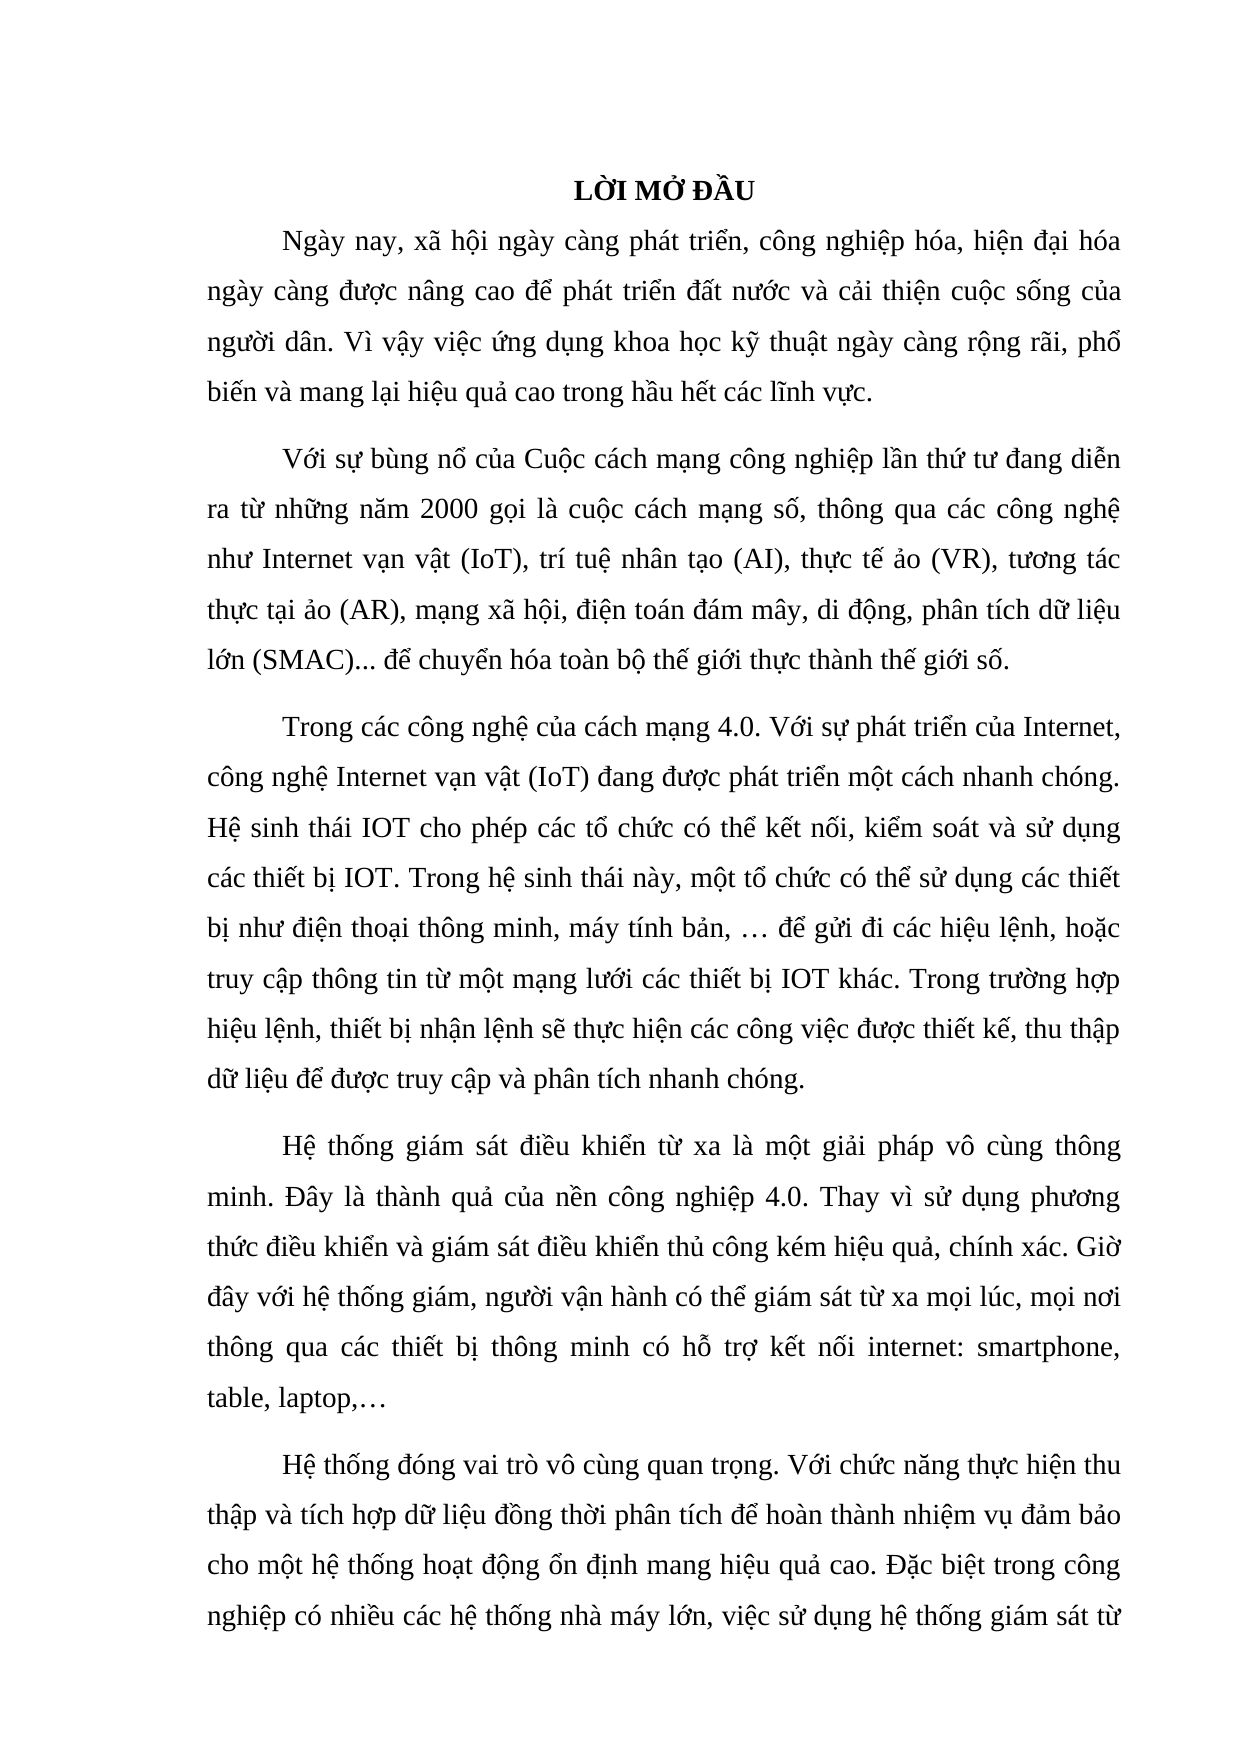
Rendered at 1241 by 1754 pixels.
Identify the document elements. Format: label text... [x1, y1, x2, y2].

text Ngày nay, xã hội ngày càng phát triển, công nghiệp hóa, hiện đại hóa ngày càng được nâng cao để phát triển đất nước và cải thiện cuộc sống của người dân. Vì vậy việc ứng dụng khoa học kỹ thuật ngày càng rộng rãi, phổ biến và mang lại hiệu quả cao trong hầu hết các lĩnh vực. [207, 223, 1122, 407]
text Trong các công nghệ của cách mạng 4.0. Với sự phát triển của Internet, công nghệ Internet vạn vật (IoT) đang được phát triển một cách nhanh chóng. Hệ sinh thái IOT cho phép các tổ chức có thể kết nối, kiểm soát và sử dụng các thiết bị IOT. Trong hệ sinh thái này, một tổ chức có thể sử dụng các thiết bị như điện thoại thông minh, máy tính bản, … để gửi đi các hiệu lệnh, hoặc truy cập thông tin từ một mạng lưới các thiết bị IOT khác. Trong trường hợp hiệu lệnh, thiết bị nhận lệnh sẽ thực hiện các công việc được thiết kế, thu thập dữ liệu để được truy cập và phân tích nhanh chóng. [207, 709, 1122, 1095]
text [207, 1447, 1122, 1631]
text Hệ thống giám sát điều khiển từ xa là một giải pháp vô cùng thông minh. Đây là thành quả của nền công nghiệp 4.0. Thay vì sử dụng phương thức điều khiển và giám sát điều khiển thủ công kém hiệu quả, chính xác. Giờ đây với hệ thống giám, người vận hành có thể giám sát từ xa mọi lúc, mọi nơi thông qua các thiết bị thông minh có hỗ trợ kết nối internet: smartphone, table, laptop,… [207, 1128, 1122, 1413]
text Với sự bùng nổ của Cuộc cách mạng công nghiệp lần thứ tư đang diễn ra từ những năm 2000 gọi là cuộc cách mạng số, thông qua các công nghệ như Internet vạn vật (IoT), trí tuệ nhân tạo (AI), thực tế ảo (VR), tương tác thực tại ảo (AR), mạng xã hội, điện toán đám mây, di động, phân tích dữ liệu lớn (SMAC)... để chuyển hóa toàn bộ thế giới thực thành thế giới số. [207, 441, 1122, 676]
subtitle LỜI MỞ ĐẦU [207, 173, 1122, 206]
